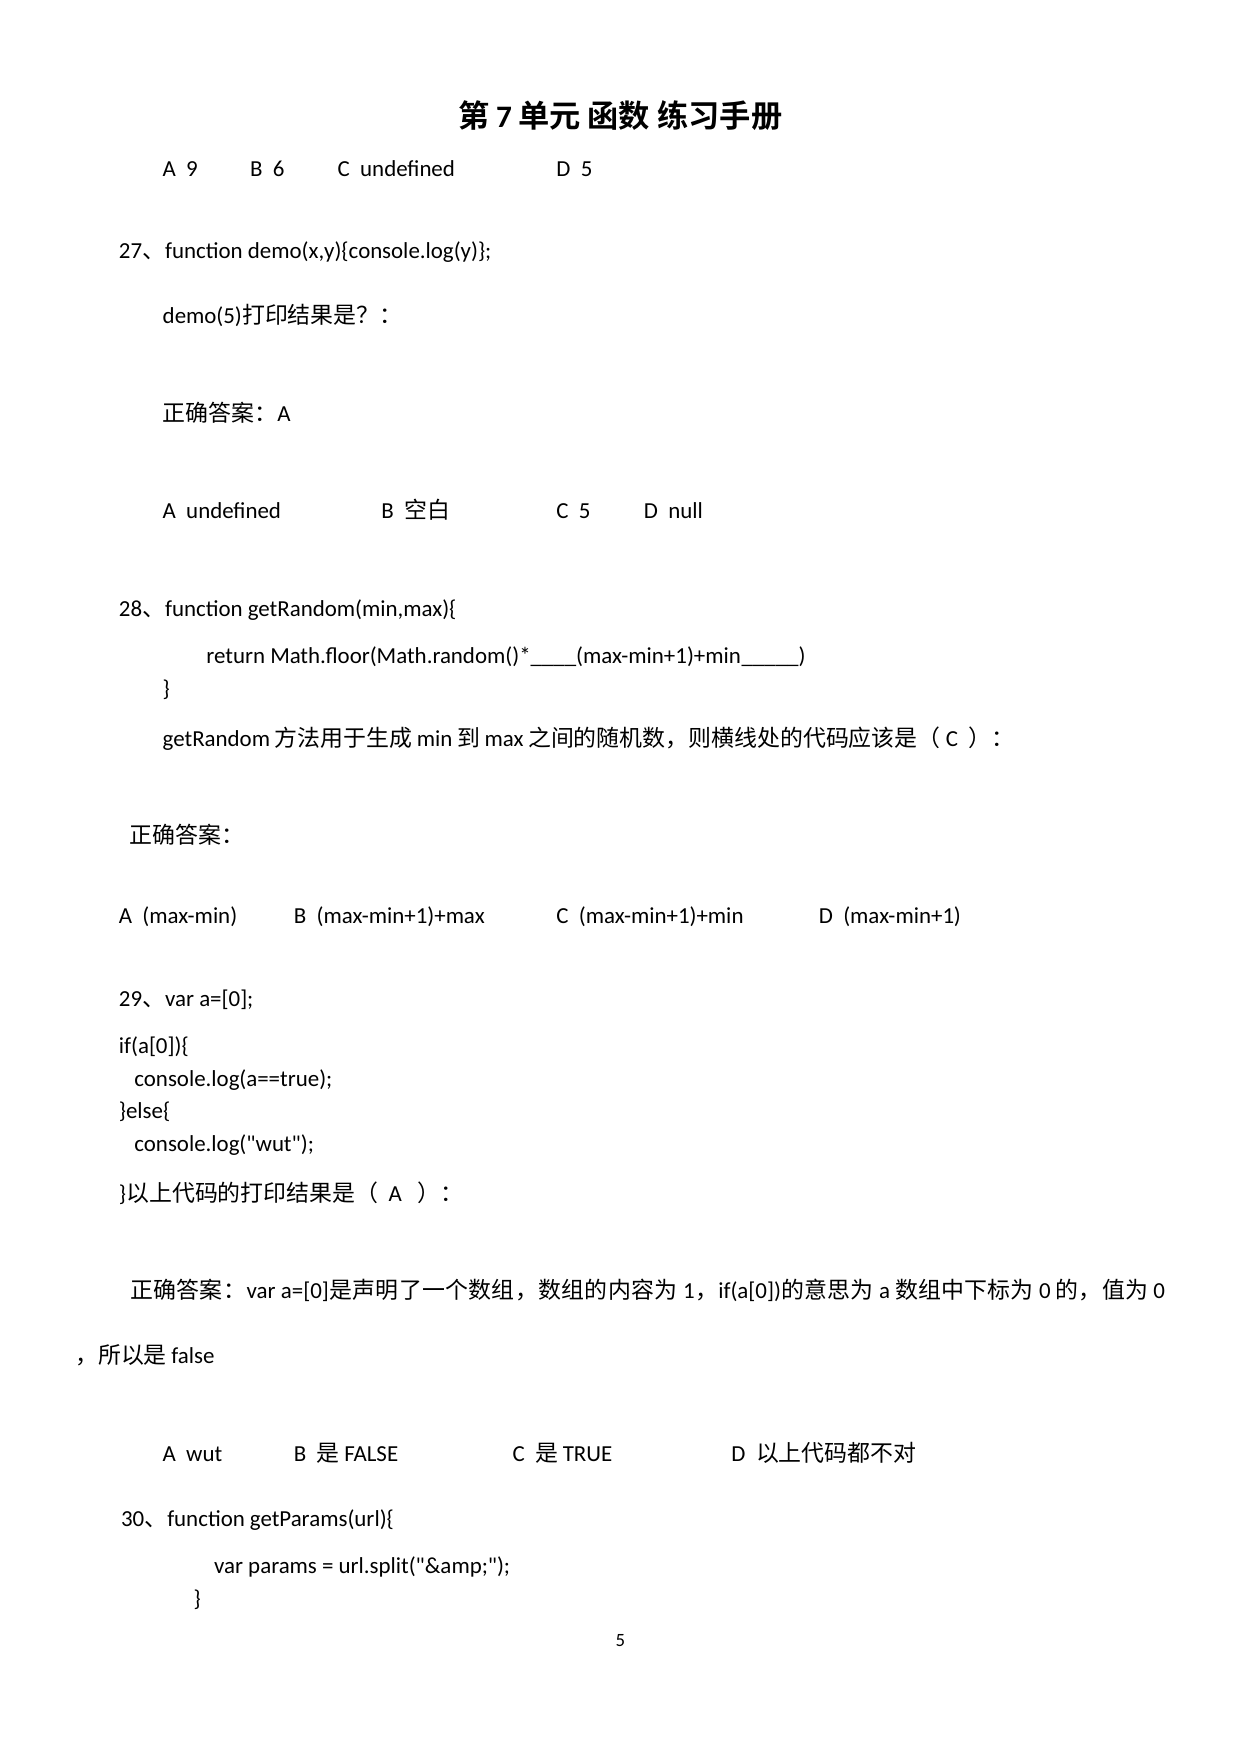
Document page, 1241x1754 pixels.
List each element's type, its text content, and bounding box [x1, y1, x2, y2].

list var params = url.split("&amp;"); [119, 1549, 1165, 1582]
list if(a[0]){ [75, 1029, 1165, 1062]
list 正确答案： [75, 802, 1165, 867]
list 正确答案：A [75, 379, 1165, 444]
list }以上代码的打印结果是（ A ）： [75, 1159, 1165, 1224]
list getRandom方法用于生成min到max之间的随机数，则横线处的代码应该是（ C ）： [119, 704, 1165, 769]
list } [119, 1582, 1165, 1614]
list A wut B 是FALSE C 是TRUE D 以上代码都不对 [119, 1419, 1165, 1484]
list 28、function getRandom(min,max){ [75, 574, 1165, 639]
list 正确答案：var a=[0]是声明了一个数组，数组的内容为1，if(a[0])的意思为a数组中下标为0的，值为0 ，所以是false [75, 1257, 1165, 1387]
list A 9 B 6 C undefined D 5 [119, 152, 1165, 184]
list }else{ [75, 1094, 1165, 1127]
list return Math.floor(Math.random()*____(max-min+1)+min_____) [75, 639, 1165, 672]
list A (max-min) B (max-min+1)+max C (max-min+1)+min D (max-min+1) [75, 899, 1165, 932]
list } [119, 672, 1165, 704]
list 27、function demo(x,y){console.log(y)}; [75, 217, 1165, 282]
list console.log("wut"); [75, 1127, 1165, 1159]
list A undefined B 空白 C 5 D null [119, 477, 1165, 542]
list 30、function getParams(url){ [75, 1484, 1165, 1549]
list 29、var a=[0]; [75, 964, 1165, 1029]
list demo(5)打印结果是？： [119, 282, 1165, 347]
list console.log(a==true); [75, 1062, 1165, 1094]
